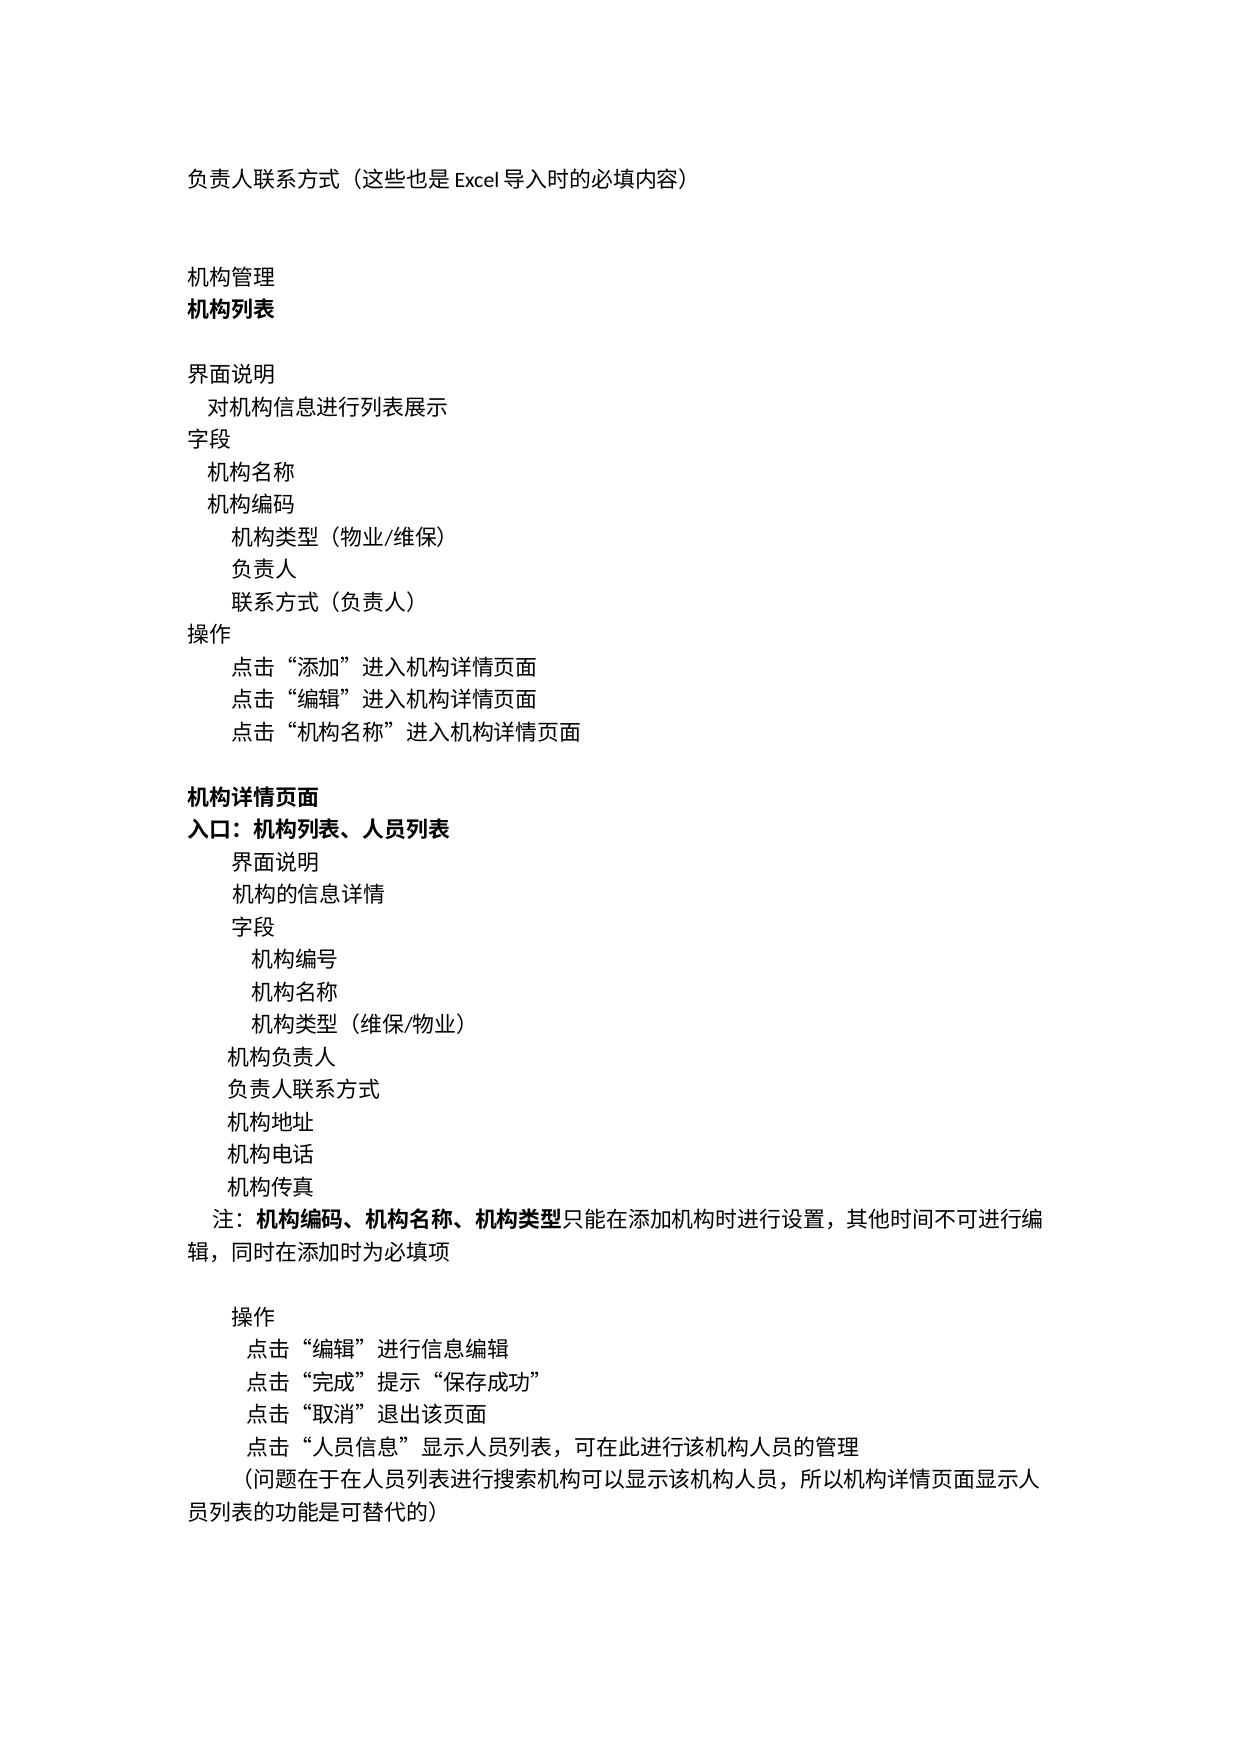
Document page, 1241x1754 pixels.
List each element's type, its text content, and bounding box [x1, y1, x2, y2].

text 机构负责人 [187, 1039, 1053, 1072]
text 操作 [187, 1299, 1053, 1332]
text 负责人 [187, 552, 1053, 584]
text 点击“完成”提示“保存成功” [187, 1364, 1053, 1397]
text 点击“取消”退出该页面 [187, 1397, 1053, 1429]
text 机构类型（物业/维保） [187, 519, 1053, 552]
text 机构传真 [187, 1169, 1053, 1202]
text 操作 [187, 617, 1053, 649]
text 对机构信息进行列表展示 [187, 389, 1053, 422]
text 机构管理 [187, 259, 1053, 292]
text 机构编码 [187, 487, 1053, 519]
text （问题在于在人员列表进行搜索机构可以显示该机构人员，所以机构详情页面显示人员列表的功能是可替代的） [187, 1462, 1053, 1527]
text 字段 [187, 909, 1053, 942]
text 机构详情页面 [187, 779, 1053, 812]
text 入口：机构列表、人员列表 [187, 812, 1053, 844]
text 机构电话 [187, 1137, 1053, 1169]
text 机构的信息详情 [187, 877, 1053, 909]
text 机构类型（维保/物业） [187, 1007, 1053, 1039]
text 机构编号 [187, 942, 1053, 974]
text 注：机构编码、机构名称、机构类型只能在添加机构时进行设置，其他时间不可进行编辑，同时在添加时为必填项 [187, 1202, 1053, 1267]
text 界面说明 [187, 844, 1053, 877]
text 界面说明 [187, 357, 1053, 389]
text 字段 [187, 422, 1053, 454]
text 机构名称 [187, 454, 1053, 487]
text 机构地址 [187, 1104, 1053, 1137]
text 机构列表 [187, 292, 1053, 324]
text 联系方式（负责人） [187, 584, 1053, 617]
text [187, 162, 1053, 194]
text 点击“编辑”进入机构详情页面 [187, 682, 1053, 714]
text 机构名称 [187, 974, 1053, 1007]
text 点击“人员信息”显示人员列表，可在此进行该机构人员的管理 [187, 1429, 1053, 1462]
text 点击“机构名称”进入机构详情页面 [187, 714, 1053, 747]
text 点击“添加”进入机构详情页面 [187, 649, 1053, 682]
text 负责人联系方式 [187, 1072, 1053, 1104]
text 点击“编辑”进行信息编辑 [187, 1332, 1053, 1364]
